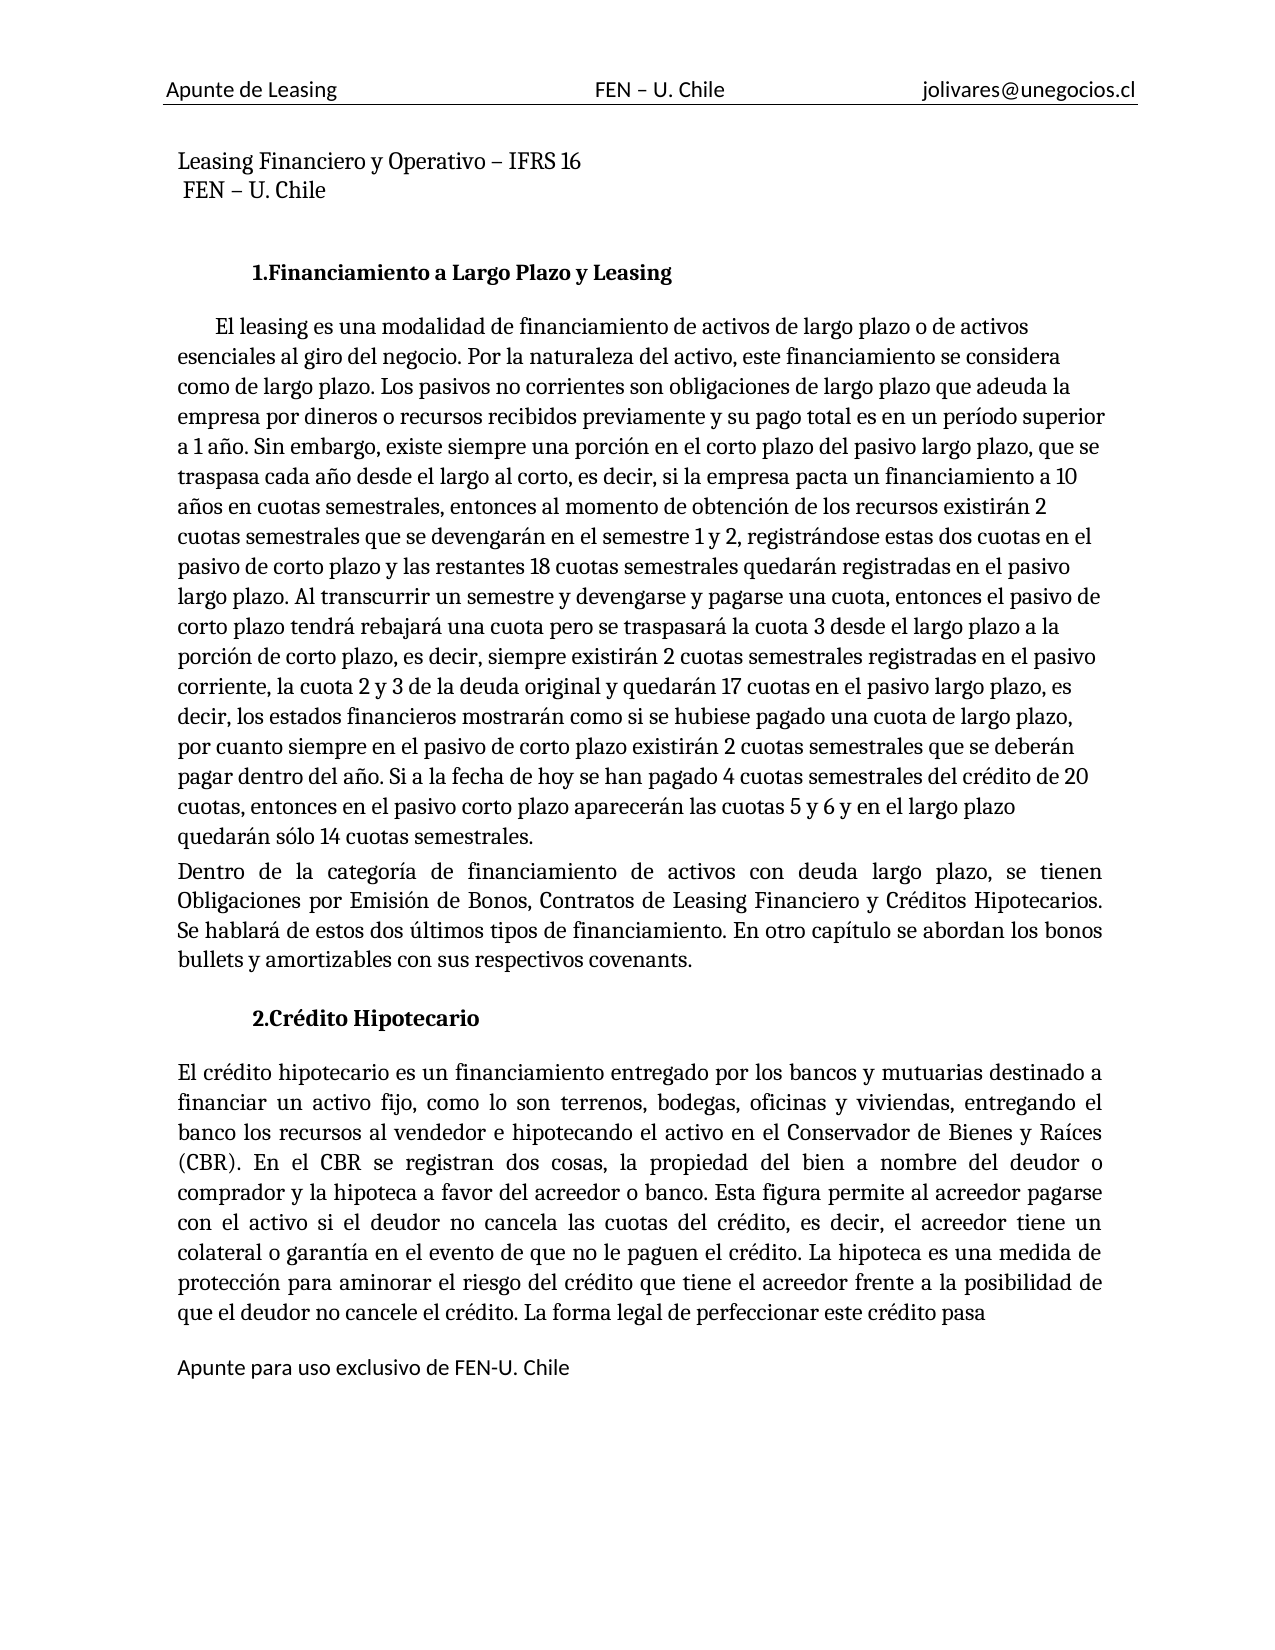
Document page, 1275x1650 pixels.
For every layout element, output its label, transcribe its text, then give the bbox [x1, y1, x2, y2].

text 1.Financiamiento a Largo Plazo y Leasing [252, 260, 1125, 286]
text Leasing Financiero y Operativo – IFRS 16 FEN – U. Chile [177, 147, 645, 232]
text Apunte para uso exclusivo de FEN-U. Chile [177, 1357, 1125, 1380]
text Dentro de la categoría de financiamiento de activos con deuda largo plazo, se tienen Obligaciones por Emisión de Bonos, Contratos de Leasing Financiero y Créditos Hipotecarios. Se hablará de estos dos últimos tipos de financiamiento. En otro capítulo se abordan los bonos bullets y amortizables con sus respectivos covenants. [177, 857, 1104, 973]
text 2.Crédito Hipotecario [252, 1006, 1125, 1032]
text El leasing es una modalidad de financiamiento de activos de largo plazo o de activos esenciales al giro del negocio. Por la naturaleza del activo, este financiamiento se considera como de largo plazo. Los pasivos no corrientes son obligaciones de largo plazo que adeuda la empresa por dineros o recursos recibidos previamente y su pago total es en un período superior a 1 año. Sin embargo, existe siempre una porción en el corto plazo del pasivo largo plazo, que se traspasa cada año desde el largo al corto, es decir, si la empresa pacta un financiamiento a 10 años en cuotas semestrales, entonces al momento de obtención de los recursos existirán 2 cuotas semestrales que se devengarán en el semestre 1 y 2, registrándose estas dos cuotas en el pasivo de corto plazo y las restantes 18 cuotas semestrales quedarán registradas en el pasivo largo plazo. Al transcurrir un semestre y devengarse y pagarse una cuota, entonces el pasivo de corto plazo tendrá rebajará una cuota pero se traspasará la cuota 3 desde el largo plazo a la porción de corto plazo, es decir, siempre existirán 2 cuotas semestrales registradas en el pasivo corriente, la cuota 2 y 3 de la deuda original y quedarán 17 cuotas en el pasivo largo plazo, es decir, los estados financieros mostrarán como si se hubiese pagado una cuota de largo plazo, por cuanto siempre en el pasivo de corto plazo existirán 2 cuotas semestrales que se deberán pagar dentro del año. Si a la fecha de hoy se han pagado 4 cuotas semestrales del crédito de 20 cuotas, entonces en el pasivo corto plazo aparecerán las cuotas 5 y 6 y en el largo plazo quedarán sólo 14 cuotas semestrales. [177, 313, 1110, 850]
table_header jolivares@unegocios.cl [813, 78, 1138, 104]
text El crédito hipotecario es un financiamiento entregado por los bancos y mutuarias destinado a financiar un activo fijo, como lo son terrenos, bodegas, oficinas y viviendas, entregando el banco los recursos al vendedor e hipotecando el activo en el Conservador de Bienes y Raíces (CBR). En el CBR se registran dos cosas, la propiedad del bien a nombre del deudor o comprador y la hipoteca a favor del acreedor o banco. Esta figura permite al acreedor pagarse con el activo si el deudor no cancela las cuotas del crédito, es decir, el acreedor tiene un colateral o garantía en el evento de que no le paguen el crédito. La hipoteca es una medida de protección para aminorar el riesgo del crédito que tiene el acreedor frente a la posibilidad de que el deudor no cancele el crédito. La forma legal de perfeccionar este crédito pasa [177, 1059, 1104, 1327]
table_header FEN – U. Chile [488, 78, 813, 104]
table_header Apunte de Leasing [163, 78, 488, 104]
